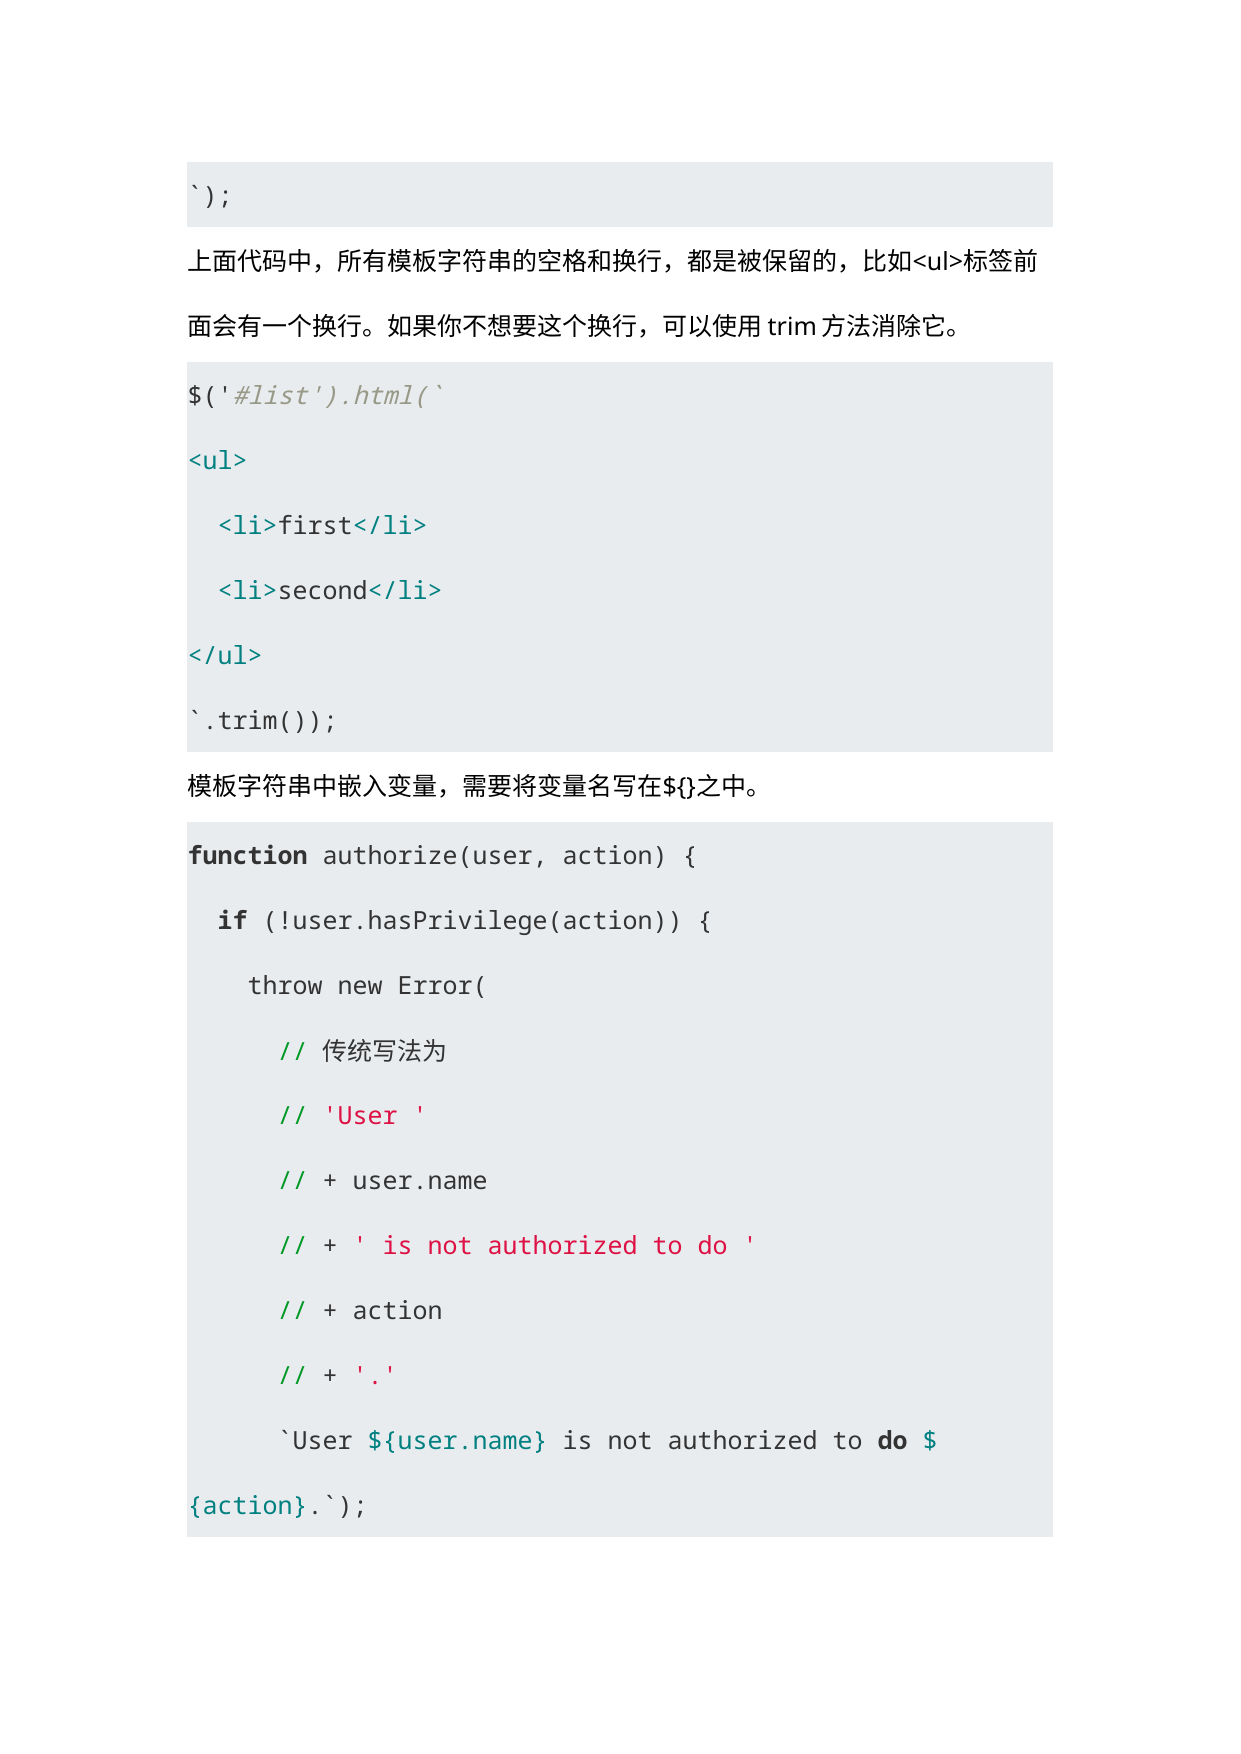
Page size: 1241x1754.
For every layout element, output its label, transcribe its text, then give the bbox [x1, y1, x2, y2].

text // + user.name [187, 1147, 1053, 1212]
text if (!user.hasPrivilege(action)) { [187, 887, 1053, 952]
text // 传统写法为 [187, 1017, 1053, 1082]
text `.trim()); [187, 687, 1053, 752]
text throw new Error( [187, 952, 1053, 1017]
text </ul> [187, 622, 1053, 687]
text // + ' is not authorized to do ' [187, 1212, 1053, 1277]
text // + '.' [187, 1342, 1053, 1407]
text function authorize(user, action) { [187, 822, 1053, 887]
text `); [187, 162, 1053, 227]
text <li>second</li> [187, 557, 1053, 622]
text <li>first</li> [187, 492, 1053, 557]
text // 'User ' [187, 1082, 1053, 1147]
text // + action [187, 1277, 1053, 1342]
text 模板字符串中嵌入变量，需要将变量名写在${}之中。 [187, 752, 1053, 817]
text 上面代码中，所有模板字符串的空格和换行，都是被保留的，比如<ul>标签前面会有一个换行。如果你不想要这个换行，可以使用trim方法消除它。 [187, 227, 1053, 357]
text <ul> [187, 427, 1053, 492]
text `User ${user.name} is not authorized to do ${action}.`); [187, 1407, 1053, 1537]
text $('#list').html(` [187, 362, 1053, 427]
